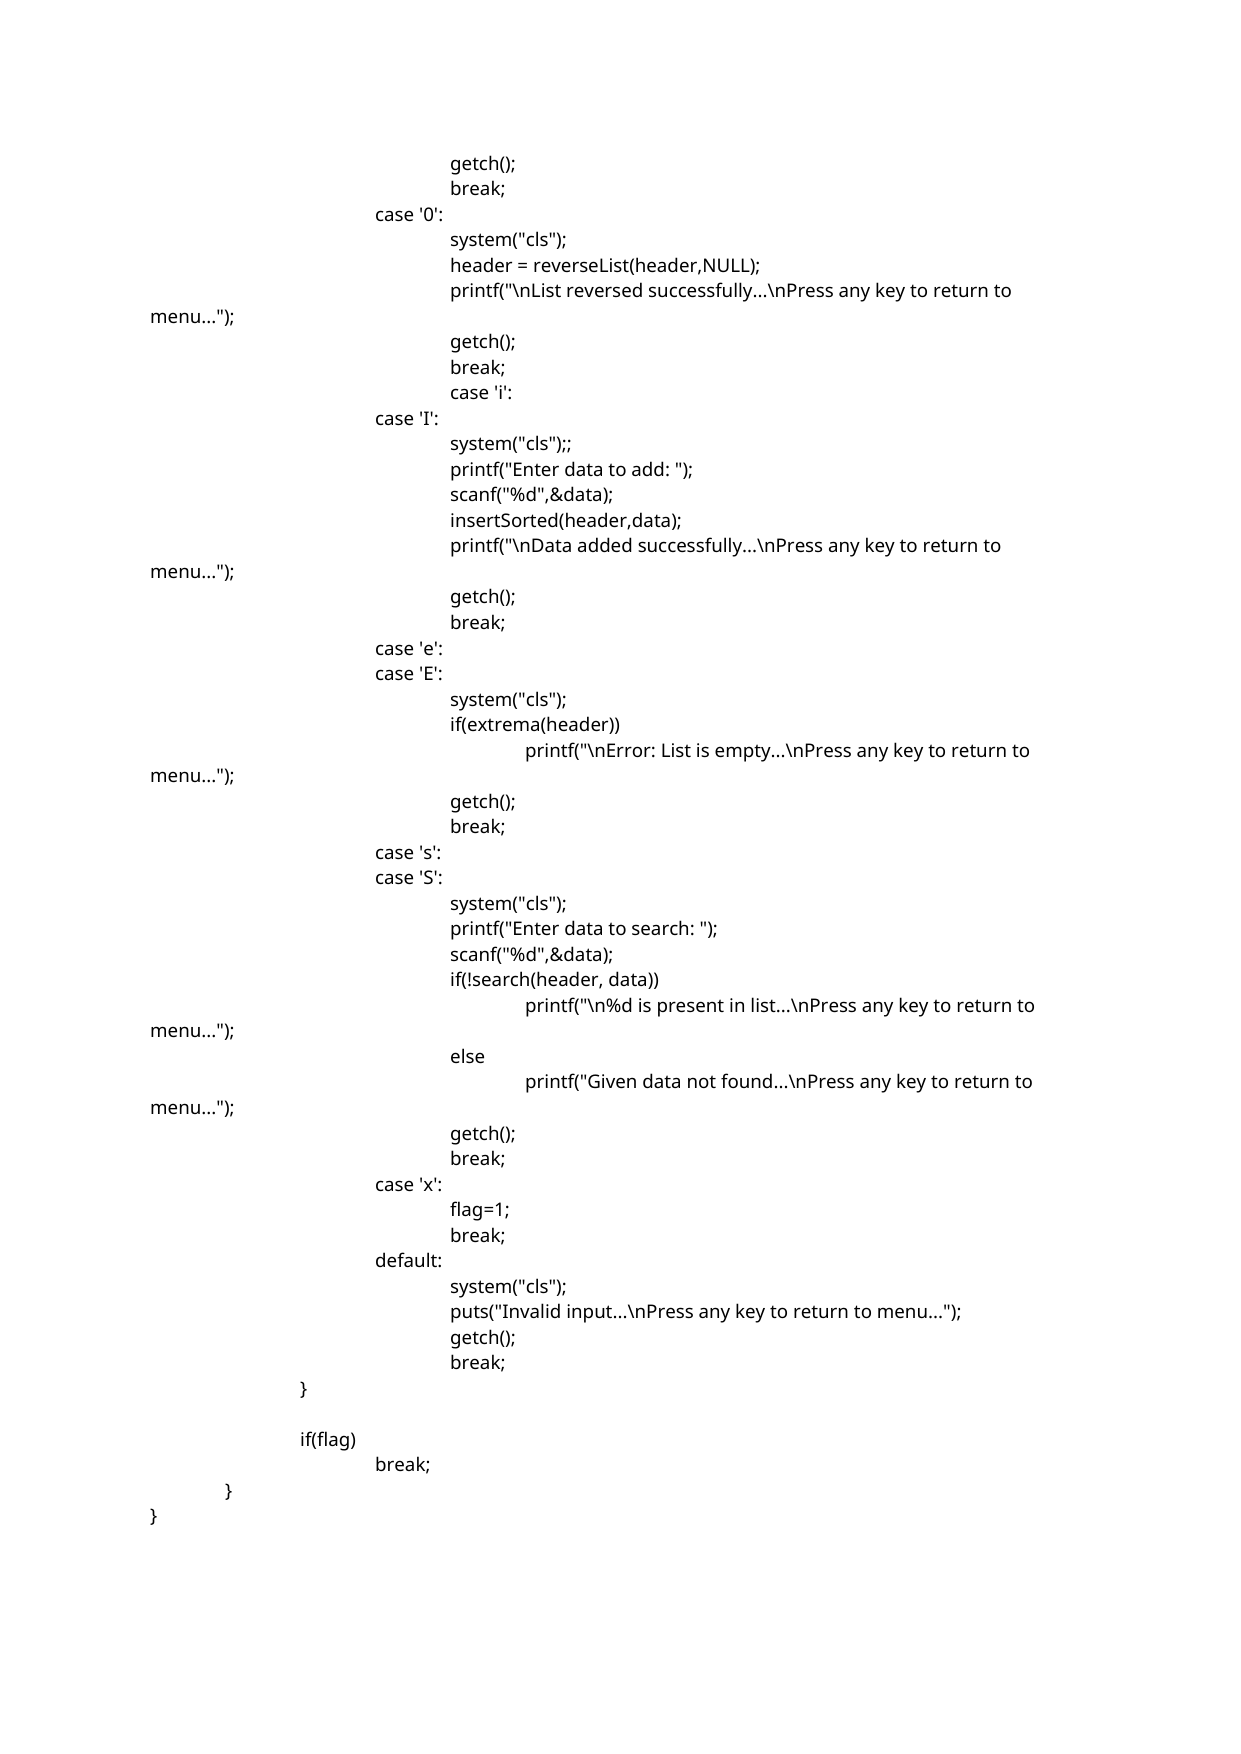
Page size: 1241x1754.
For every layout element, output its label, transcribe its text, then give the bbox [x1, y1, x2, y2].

text system("cls"); [150, 686, 1090, 711]
text getch(); [150, 150, 1090, 176]
text system("cls"); [150, 227, 1090, 252]
text system("cls");; [150, 431, 1090, 456]
text case 'x': [150, 1171, 1090, 1196]
text puts("Invalid input...\nPress any key to return to menu..."); [150, 1298, 1090, 1324]
text break; [150, 176, 1090, 201]
text } [150, 1503, 1090, 1528]
text getch(); [150, 329, 1090, 354]
text printf("Enter data to add: "); [150, 456, 1090, 482]
text } [150, 1375, 1090, 1401]
text case 'i': [150, 380, 1090, 405]
text getch(); [150, 788, 1090, 813]
text getch(); [150, 1324, 1090, 1349]
text } [150, 1477, 1090, 1503]
text printf("Given data not found...\nPress any key to return to menu..."); [150, 1069, 1090, 1120]
text insertSorted(header,data); [150, 507, 1090, 533]
text printf("\nList reversed successfully...\nPress any key to return to menu..."); [150, 278, 1090, 329]
text system("cls"); [150, 1273, 1090, 1298]
text break; [150, 1145, 1090, 1171]
text printf("\n%d is present in list...\nPress any key to return to menu..."); [150, 992, 1090, 1043]
text case 'I': [150, 405, 1090, 431]
text case 'e': [150, 635, 1090, 660]
text printf("\nData added successfully...\nPress any key to return to menu..."); [150, 533, 1090, 584]
text else [150, 1043, 1090, 1069]
text if(extrema(header)) [150, 711, 1090, 737]
text case 'E': [150, 660, 1090, 686]
text break; [150, 354, 1090, 380]
text if(flag) [150, 1426, 1090, 1452]
text break; [150, 1222, 1090, 1247]
text header = reverseList(header,NULL); [150, 252, 1090, 278]
text case 's': [150, 839, 1090, 864]
text break; [150, 1349, 1090, 1375]
text case 'S': [150, 864, 1090, 890]
text scanf("%d",&data); [150, 482, 1090, 507]
text default: [150, 1247, 1090, 1273]
text break; [150, 813, 1090, 839]
text case '0': [150, 201, 1090, 227]
text break; [150, 609, 1090, 635]
text printf("\nError: List is empty...\nPress any key to return to menu..."); [150, 737, 1090, 788]
text system("cls"); [150, 890, 1090, 916]
text if(!search(header, data)) [150, 967, 1090, 992]
text getch(); [150, 584, 1090, 609]
text flag=1; [150, 1196, 1090, 1222]
text break; [150, 1452, 1090, 1477]
text getch(); [150, 1120, 1090, 1145]
text scanf("%d",&data); [150, 941, 1090, 967]
text printf("Enter data to search: "); [150, 916, 1090, 941]
